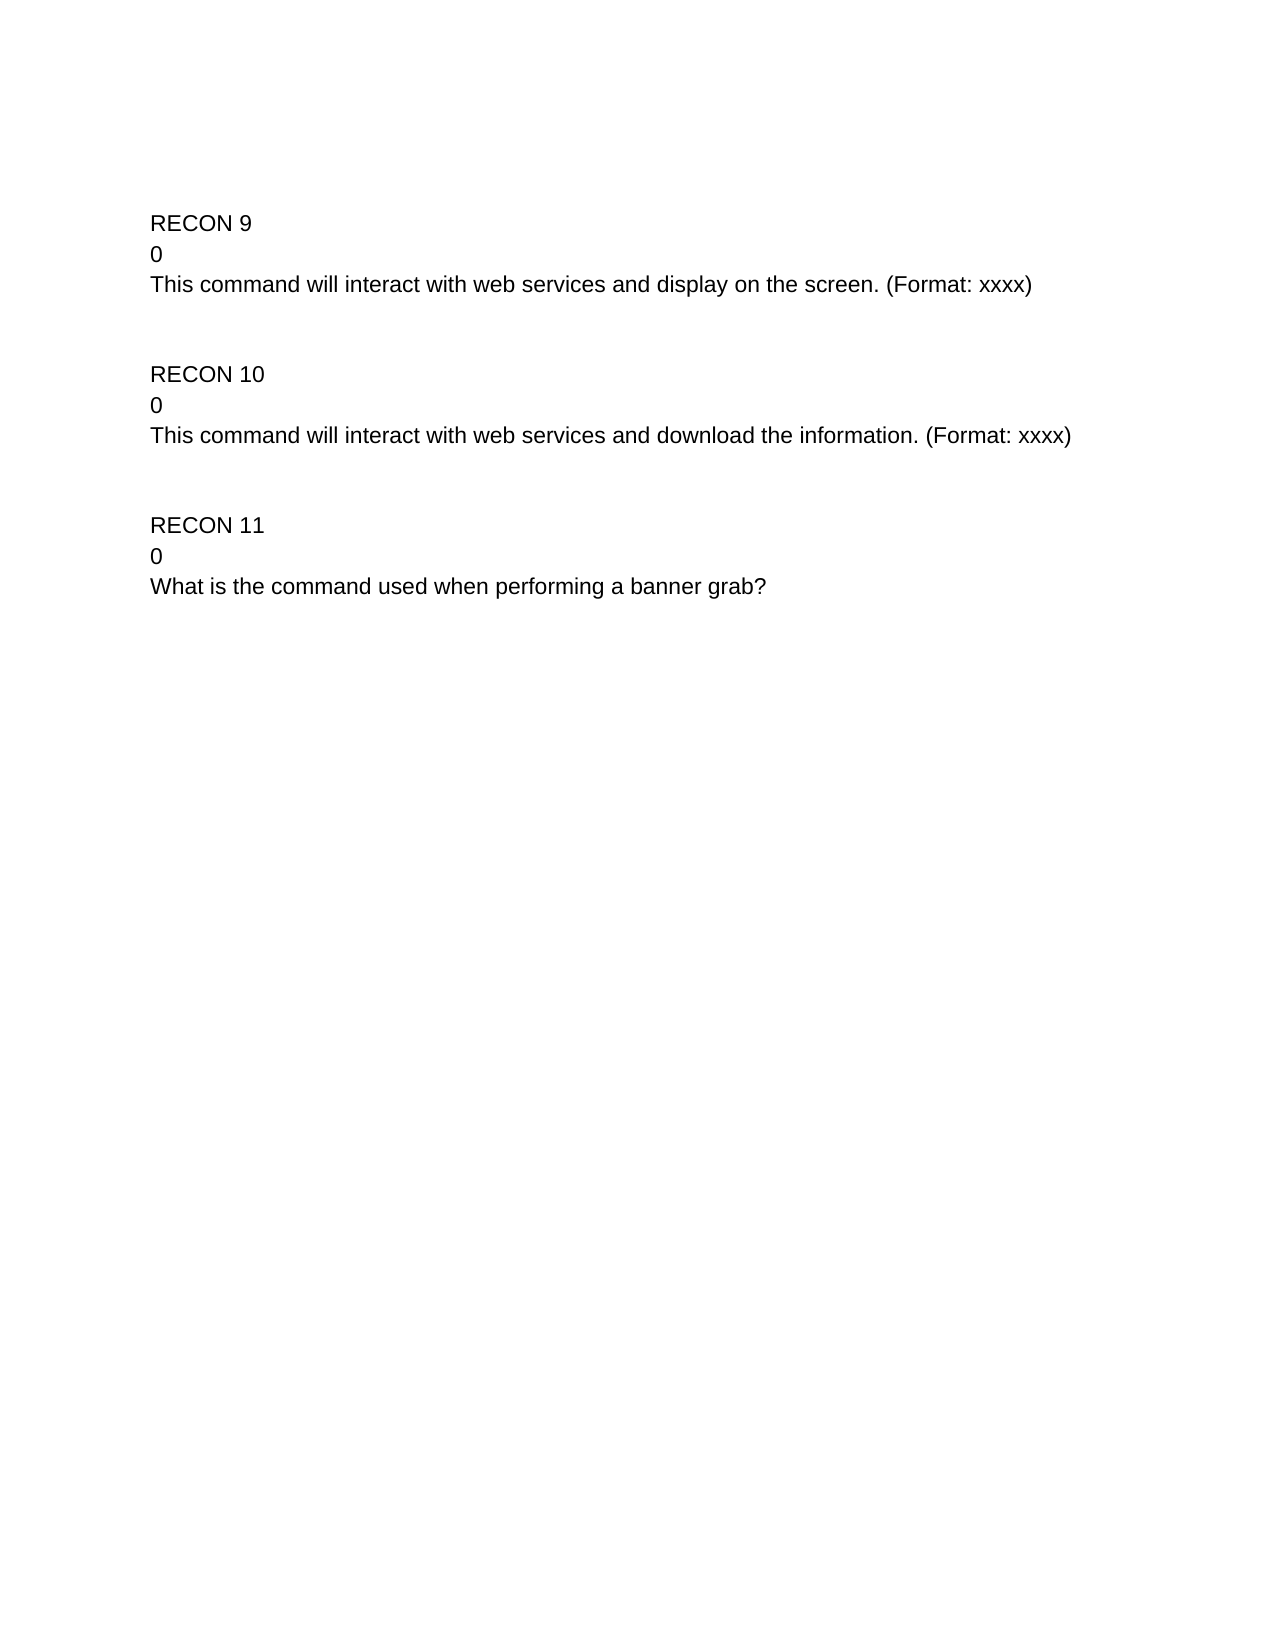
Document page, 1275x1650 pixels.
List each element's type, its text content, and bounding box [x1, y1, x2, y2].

text RECON 9 [150, 210, 1125, 237]
text RECON 11 [150, 512, 1125, 539]
text 0 [150, 392, 1125, 418]
text This command will interact with web services and download the information. (Format: xxxx) [150, 422, 1125, 448]
text RECON 10 [150, 361, 1125, 388]
text What is the command used when performing a banner grab? [150, 573, 1125, 599]
text 0 [150, 241, 1125, 267]
text 0 [150, 543, 1125, 569]
text This command will interact with web services and display on the screen. (Format: xxxx) [150, 271, 1125, 297]
